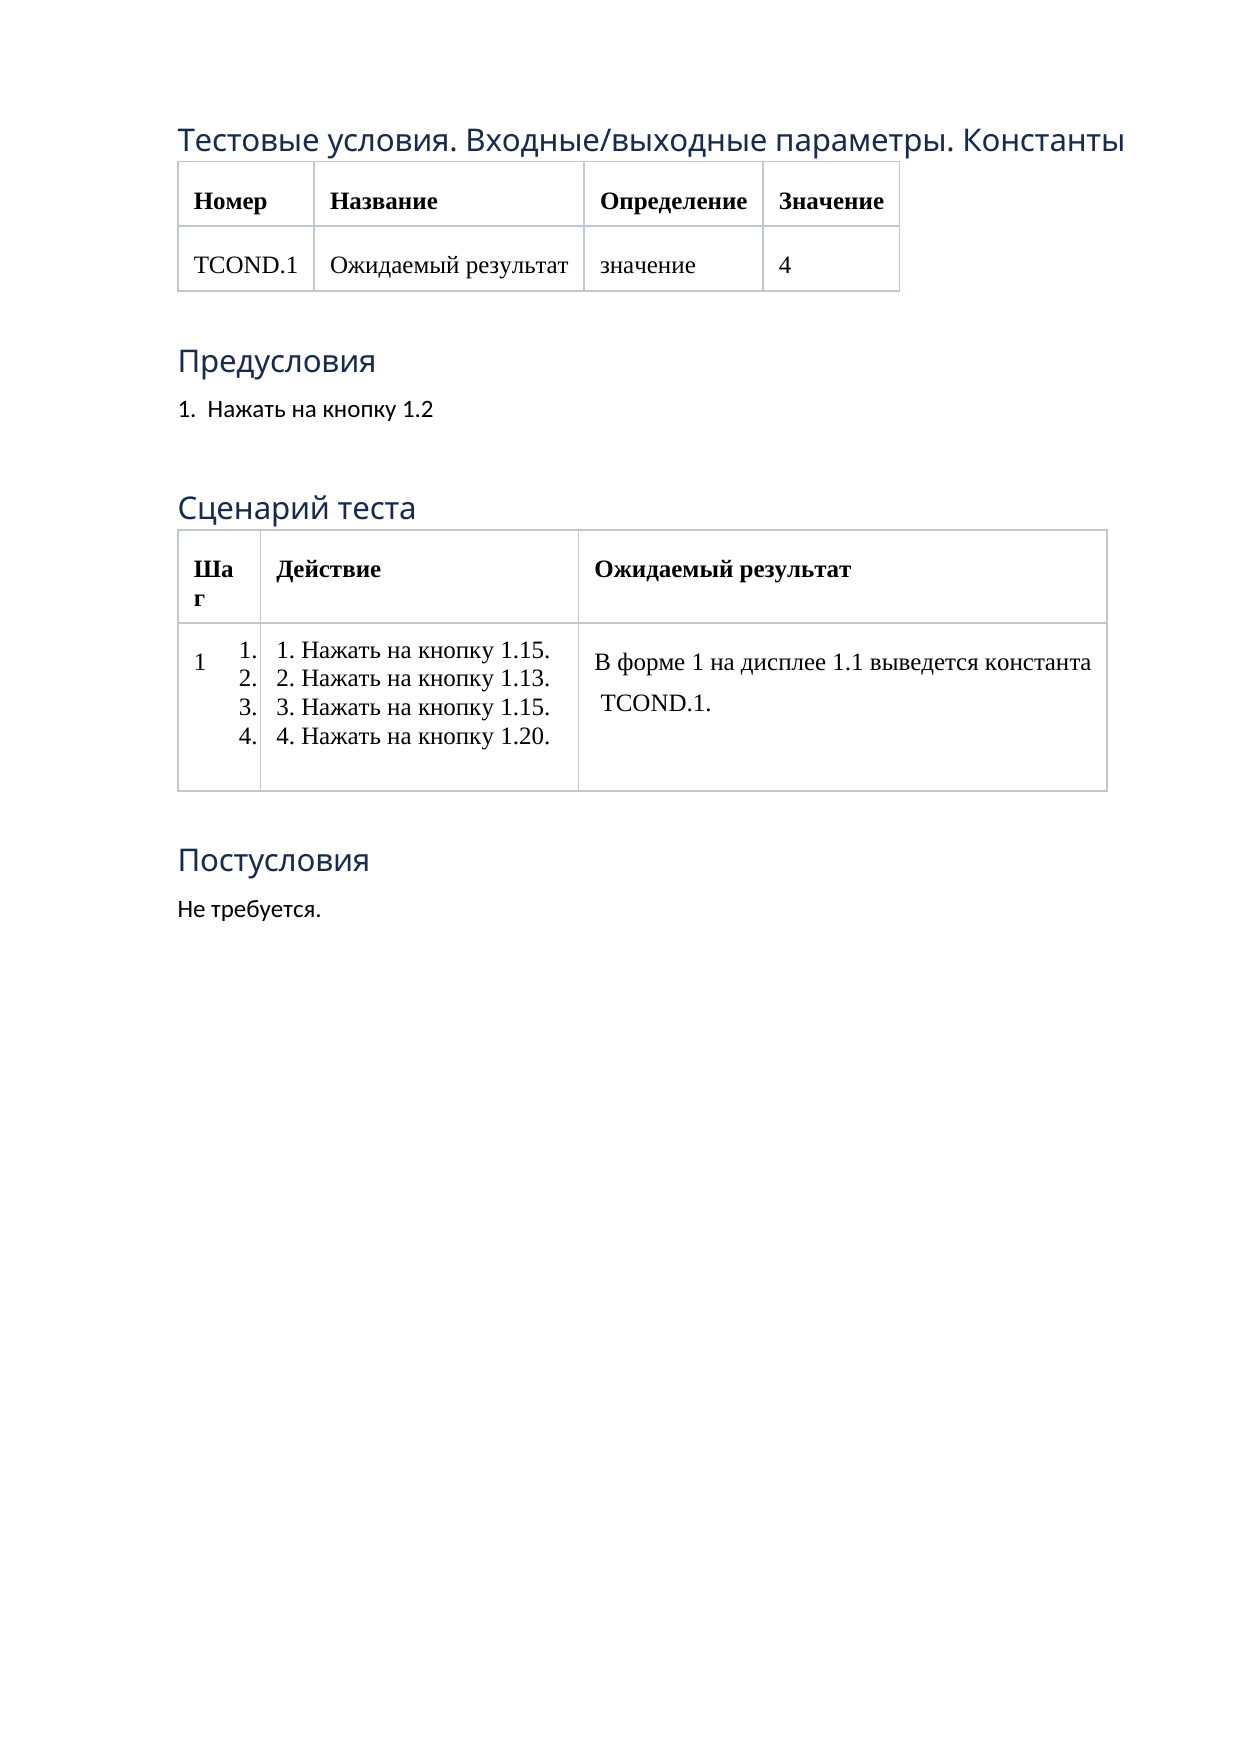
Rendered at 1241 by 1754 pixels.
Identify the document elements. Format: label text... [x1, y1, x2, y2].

table_header Шаг [179, 531, 260, 622]
table_header Номер [179, 162, 313, 225]
table_cell значение [585, 227, 762, 290]
table_cell В форме 1 на дисплее 1.1 выведется константа TCOND.1. [579, 624, 1106, 790]
text Постусловия [177, 838, 1152, 881]
table_cell 1 [179, 624, 260, 790]
table_header Название [315, 162, 583, 225]
table_header Определение [585, 162, 762, 225]
text 1. Нажать на кнопку 1.2 [177, 394, 1152, 424]
text Предусловия [177, 338, 1152, 381]
table_cell 4 [764, 227, 899, 290]
table_cell 1. Нажать на кнопку 1.15. 2. Нажать на кнопку 1.13. 3. Нажать на кнопку 1.15. 4. Нажать на кнопку 1.20. [261, 624, 578, 790]
table_header Значение [764, 162, 899, 225]
table_cell TCOND.1 [179, 227, 313, 290]
table_header Действие [261, 531, 578, 622]
text Тестовые условия. Входные/выходные параметры. Константы [177, 118, 1152, 161]
table_header Ожидаемый результат [579, 531, 1106, 622]
text Сценарий теста [177, 486, 1152, 529]
text Не требуется. [177, 893, 1152, 924]
table_cell Ожидаемый результат [315, 227, 583, 290]
